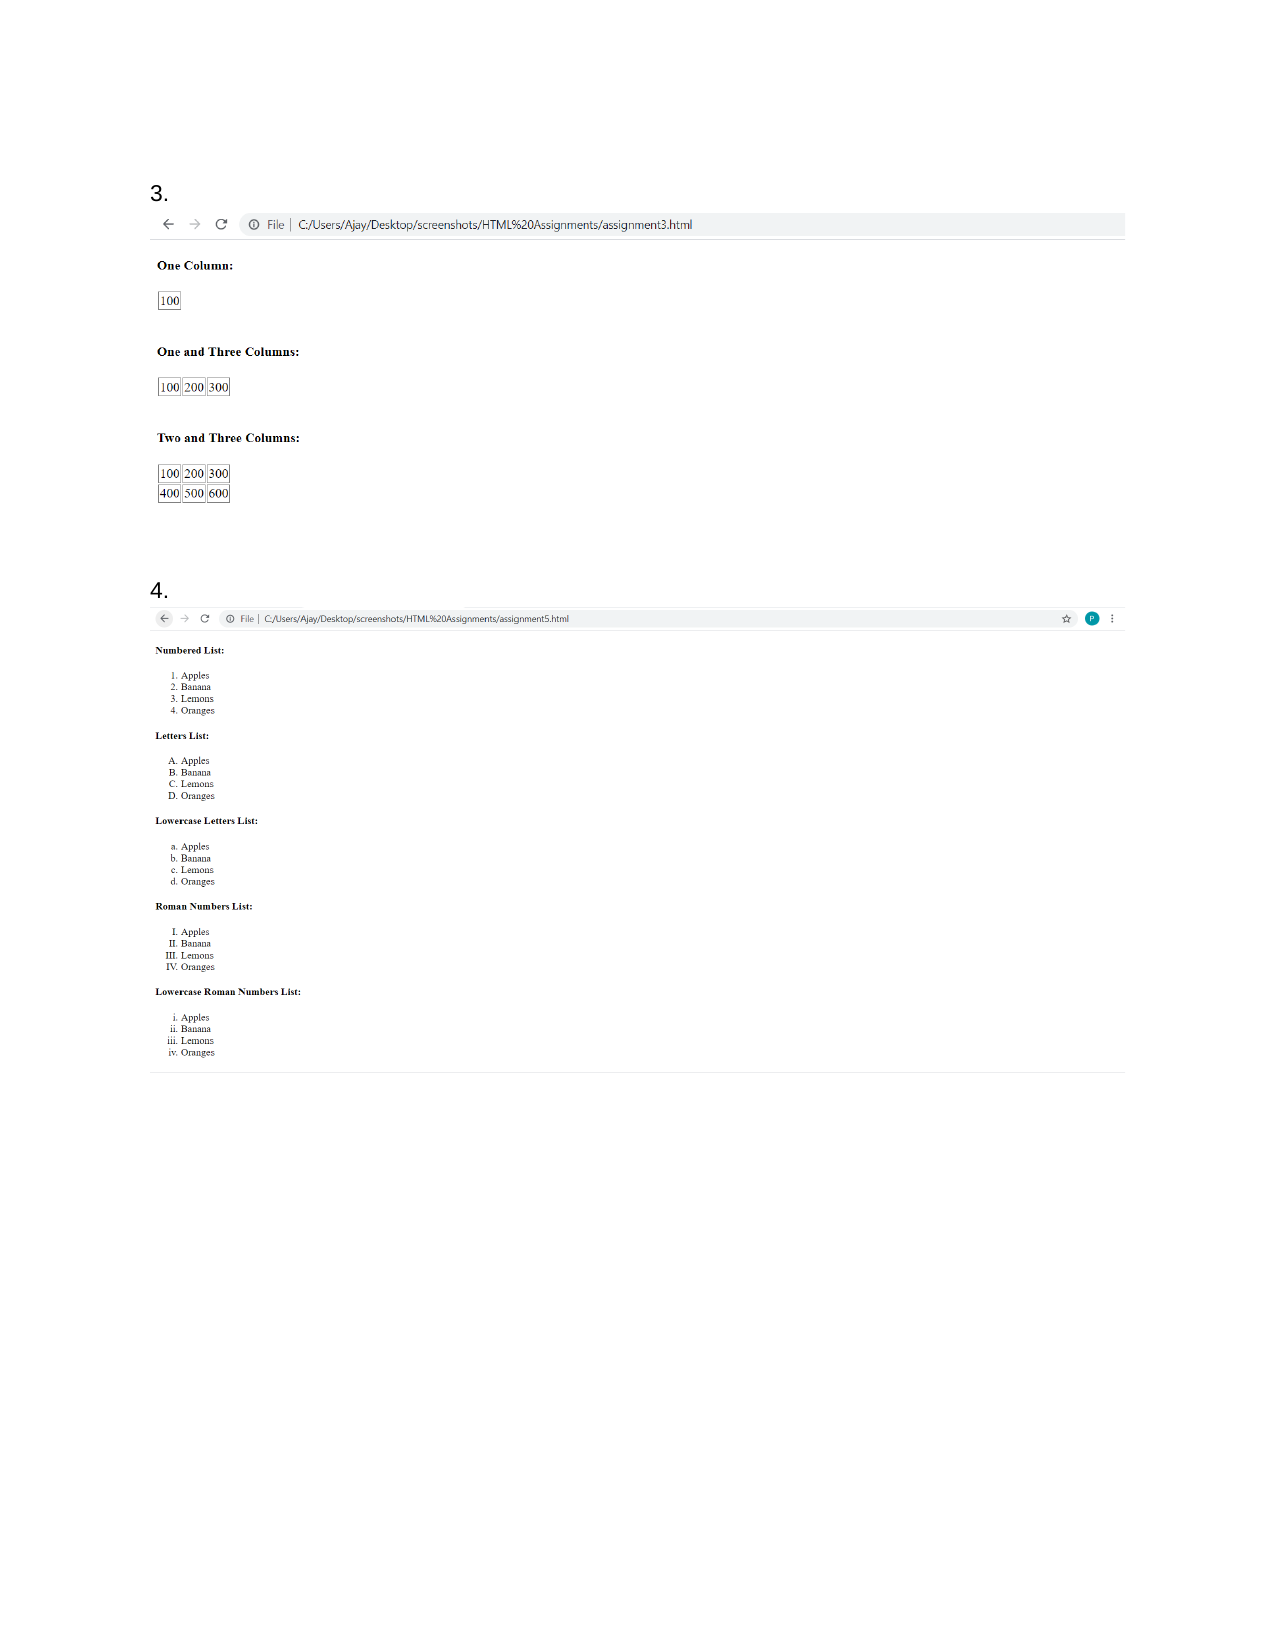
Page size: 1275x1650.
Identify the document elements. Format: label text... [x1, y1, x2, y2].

text 4. [150, 577, 1125, 603]
picture [150, 210, 1125, 573]
text 3. [150, 180, 1125, 207]
picture [150, 607, 1125, 1074]
